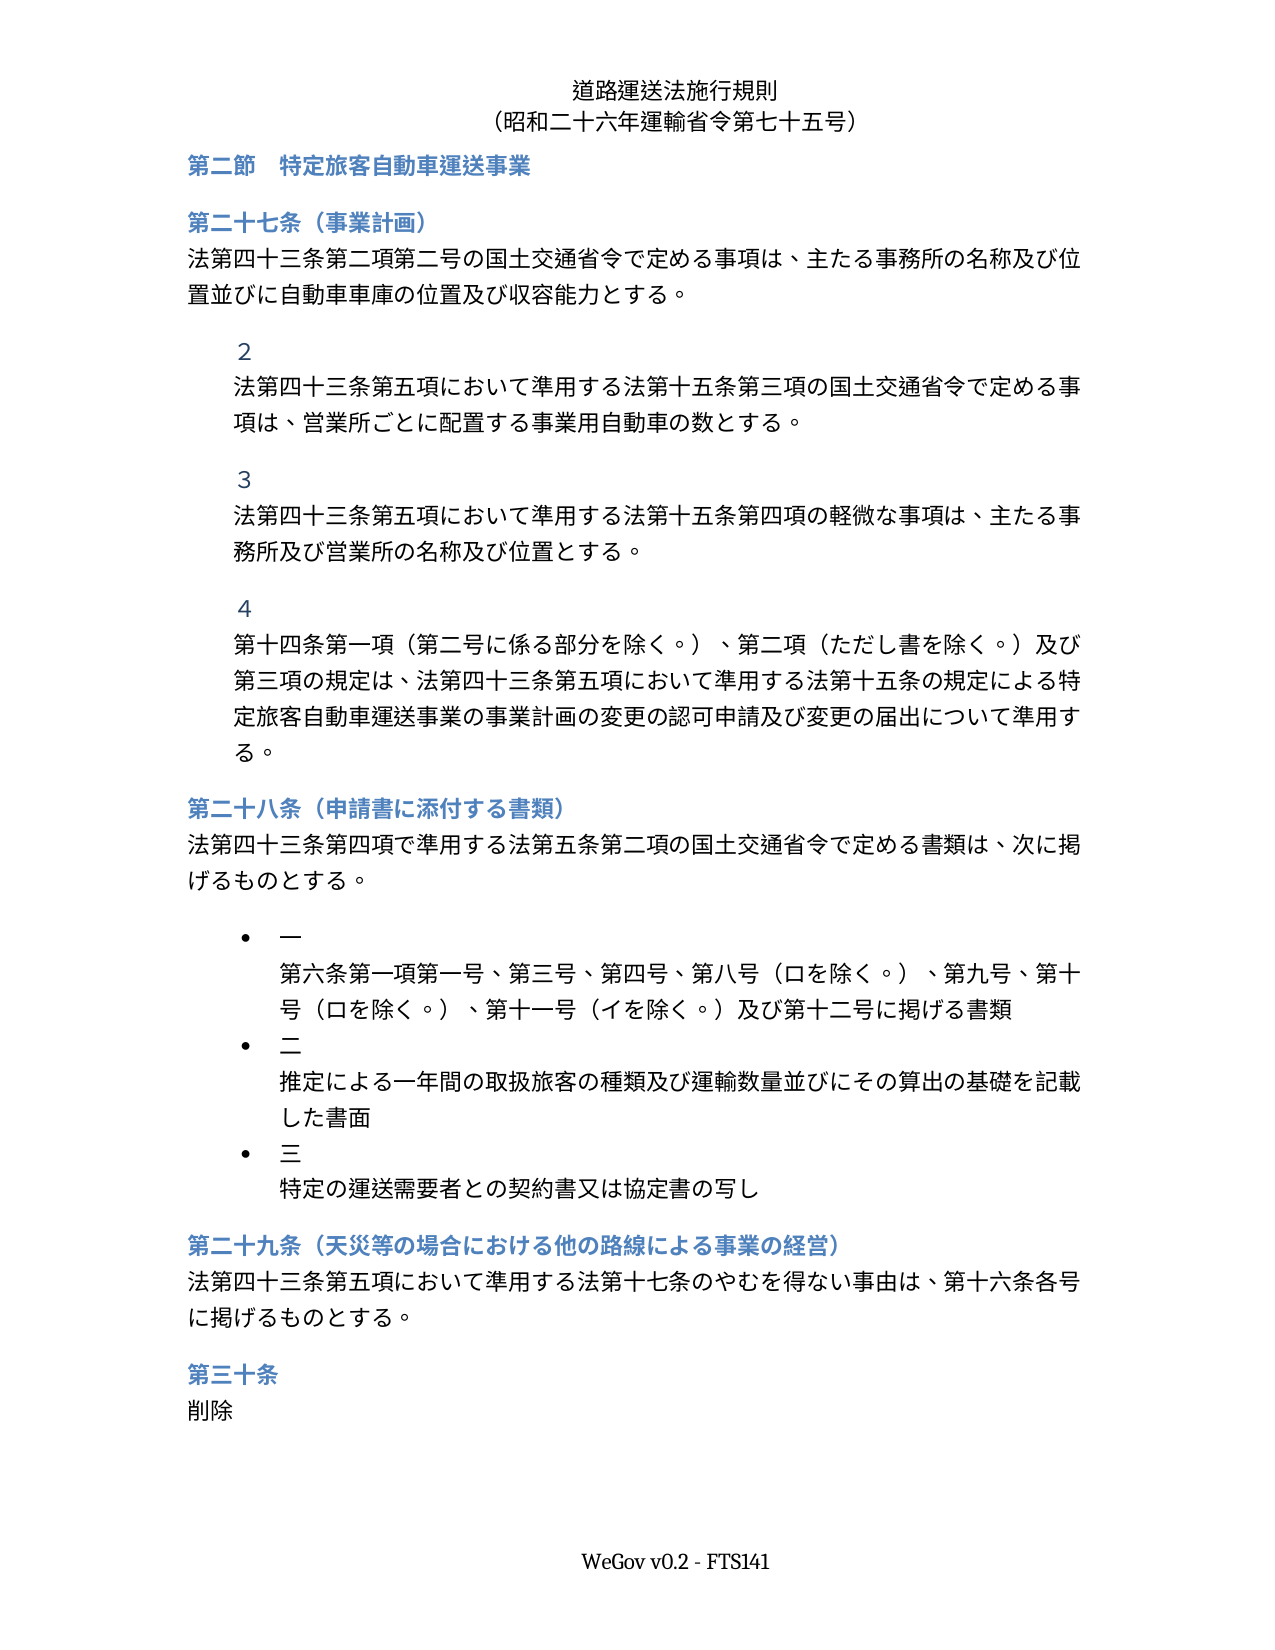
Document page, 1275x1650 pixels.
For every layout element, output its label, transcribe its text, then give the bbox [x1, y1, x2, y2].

list 二 推定による一年間の取扱旅客の種類及び運輸数量並びにその算出の基礎を記載した書面 [242, 1030, 1087, 1133]
subtitle 第三十条 [187, 1359, 1087, 1390]
subtitle 第二節 特定旅客自動車運送事業 [187, 150, 1087, 181]
subtitle ３ [233, 464, 1087, 495]
text 法第四十三条第五項において準用する法第十五条第三項の国土交通省令で定める事項は、営業所ごとに配置する事業用自動車の数とする。 [233, 371, 1087, 438]
text 法第四十三条第四項で準用する法第五条第二項の国土交通省令で定める書類は、次に掲げるものとする。 [187, 829, 1087, 896]
text 法第四十三条第五項において準用する法第十五条第四項の軽微な事項は、主たる事務所及び営業所の名称及び位置とする。 [233, 500, 1087, 567]
list 一 第六条第一項第一号、第三号、第四号、第八号（ロを除く。）、第九号、第十号（ロを除く。）、第十一号（イを除く。）及び第十二号に掲げる書類 [242, 922, 1087, 1025]
text 法第四十三条第二項第二号の国土交通省令で定める事項は、主たる事務所の名称及び位置並びに自動車車庫の位置及び収容能力とする。 [187, 243, 1087, 310]
list 三 特定の運送需要者との契約書又は協定書の写し [242, 1137, 1087, 1205]
text 法第四十三条第五項において準用する法第十七条のやむを得ない事由は、第十六条各号に掲げるものとする。 [187, 1266, 1087, 1333]
text 削除 [187, 1395, 1087, 1426]
subtitle 第二十八条（申請書に添付する書類） [187, 793, 1087, 824]
subtitle ４ [233, 593, 1087, 624]
text 第十四条第一項（第二号に係る部分を除く。）、第二項（ただし書を除く。）及び第三項の規定は、法第四十三条第五項において準用する法第十五条の規定による特定旅客自動車運送事業の事業計画の変更の認可申請及び変更の届出について準用する。 [233, 629, 1087, 768]
subtitle 第二十七条（事業計画） [187, 207, 1087, 238]
subtitle 第二十九条（天災等の場合における他の路線による事業の経営） [187, 1230, 1087, 1261]
subtitle ２ [233, 335, 1087, 367]
